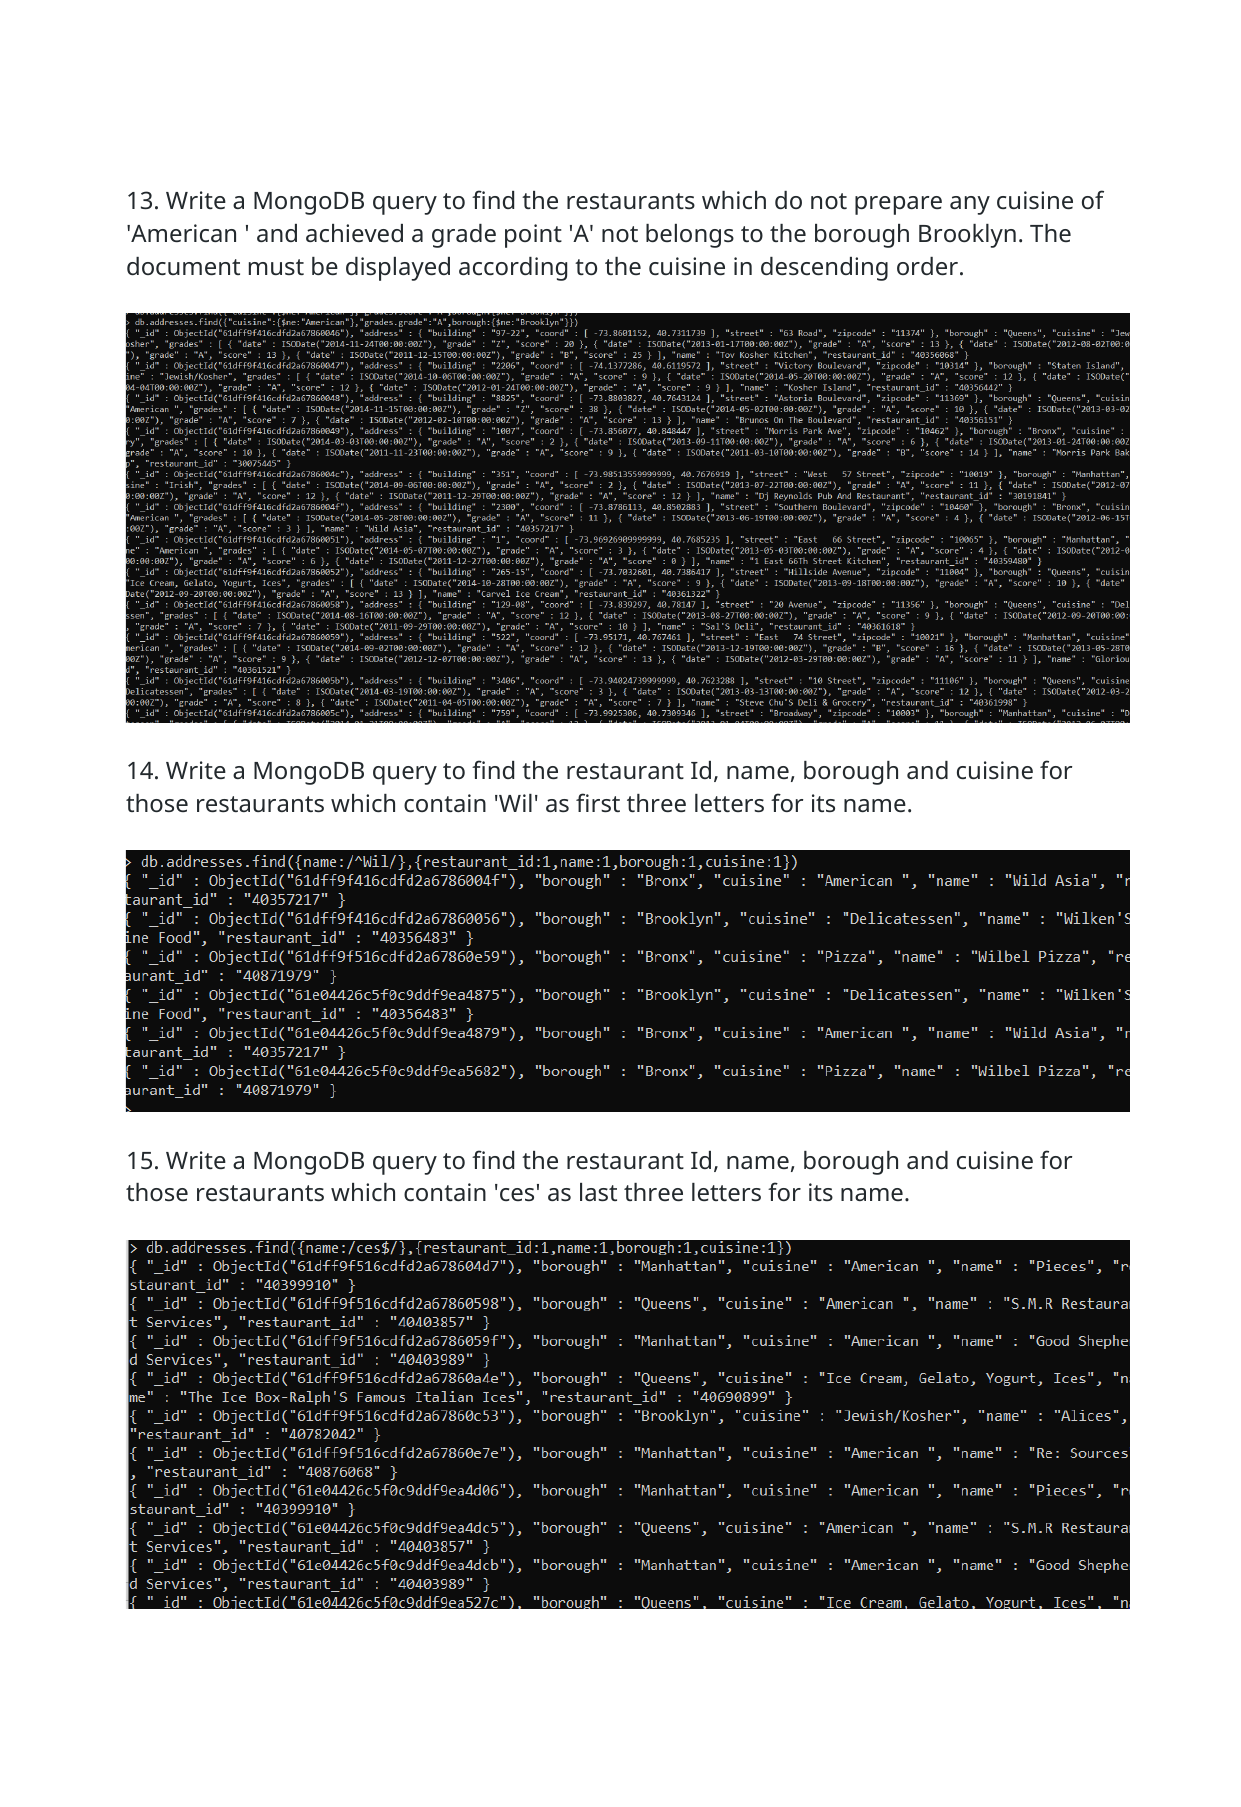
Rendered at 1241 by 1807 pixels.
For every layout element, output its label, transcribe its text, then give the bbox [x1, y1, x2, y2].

picture [125, 850, 1130, 1112]
picture [125, 1240, 1130, 1609]
text 15. Write a MongoDB query to find the restaurant Id, name, borough and cuisine for those restaurants which contain 'ces' as last three letters for its name. [126, 1143, 1130, 1209]
text 13. Write a MongoDB query to find the restaurants which do not prepare any cuisine of 'American ' and achieved a grade point 'A' not belongs to the borough Brooklyn. The document must be displayed according to the cuisine in descending order. [126, 184, 1130, 282]
text 14. Write a MongoDB query to find the restaurant Id, name, borough and cuisine for those restaurants which contain 'Wil' as first three letters for its name. [126, 754, 1130, 819]
picture [125, 313, 1130, 723]
